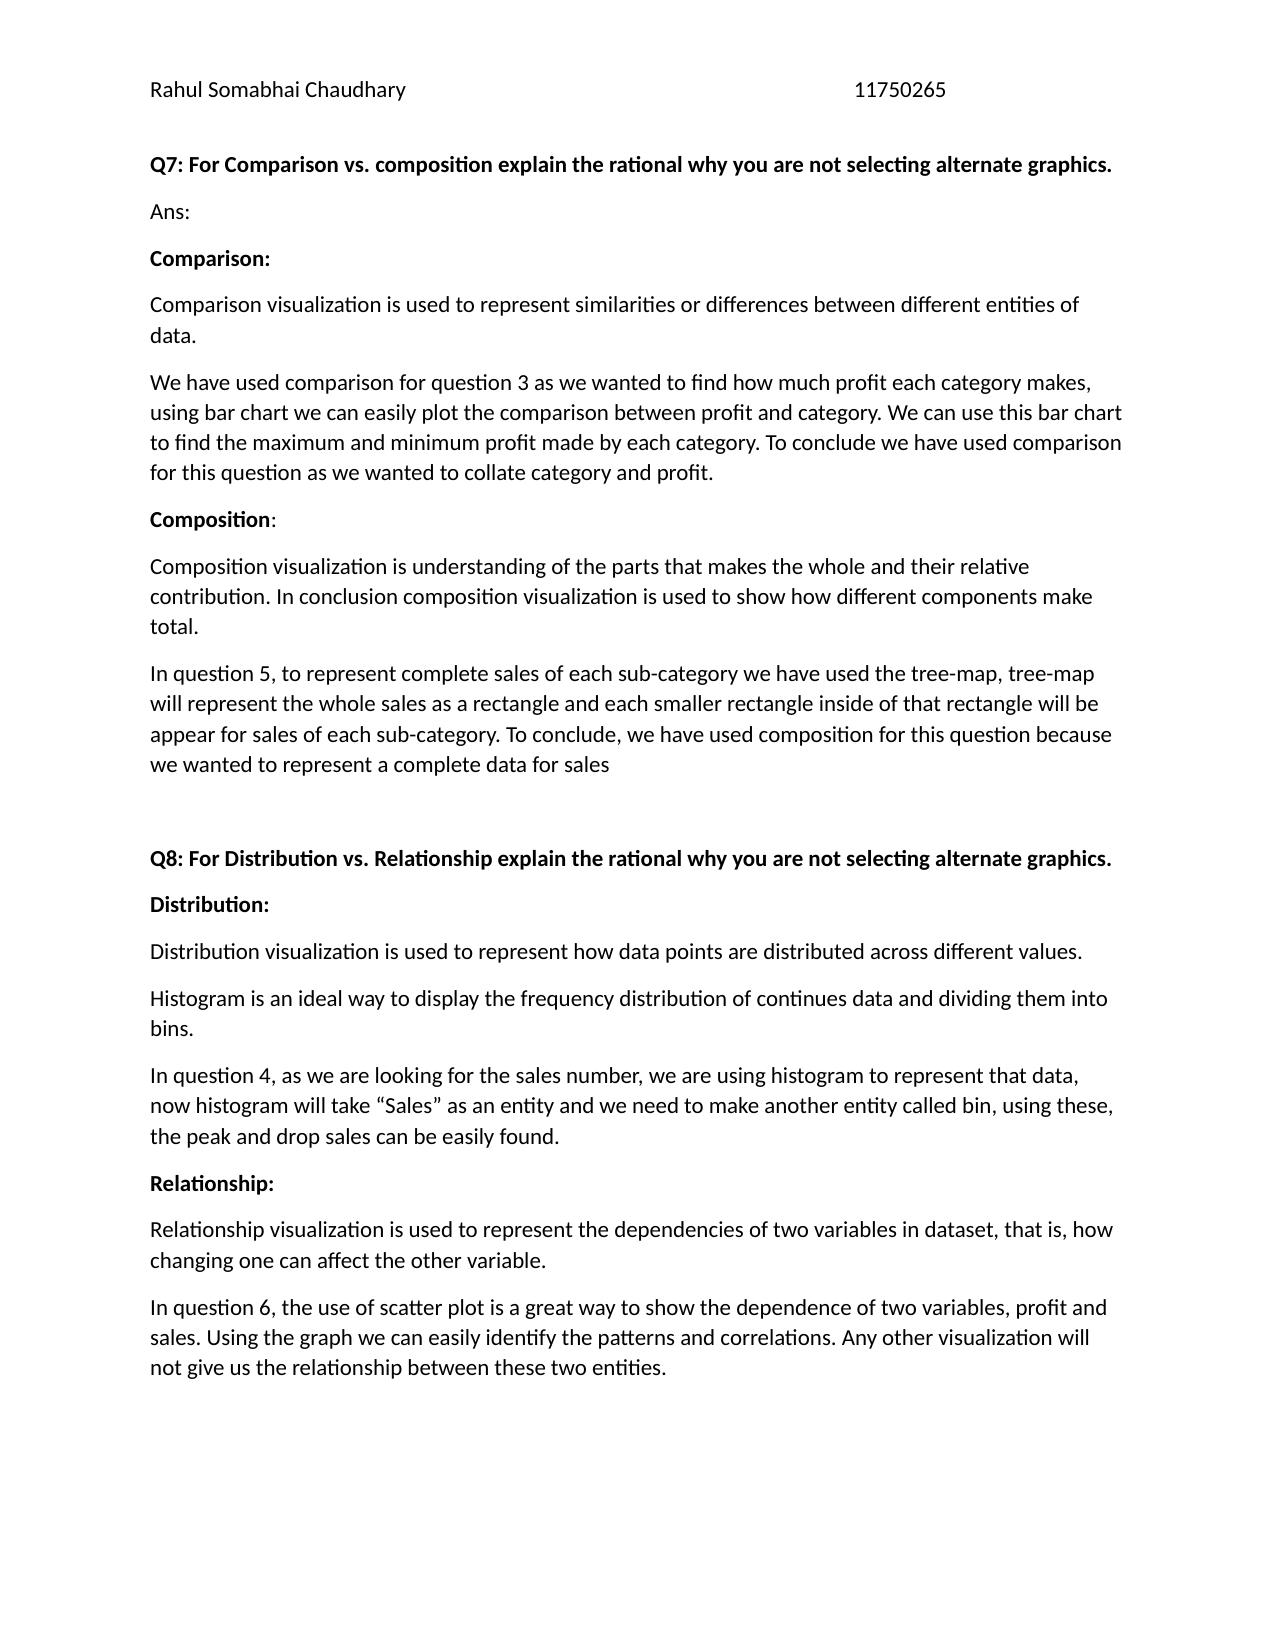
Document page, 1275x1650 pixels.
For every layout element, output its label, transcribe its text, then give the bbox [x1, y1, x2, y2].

text Composition: [150, 505, 1125, 533]
text Ans: [150, 197, 1125, 225]
text Relationship: [150, 1169, 1125, 1197]
text Comparison: [150, 244, 1125, 272]
text Q7: For Comparison vs. composition explain the rational why you are not selecting alternate graphics. [150, 150, 1125, 178]
text Relationship visualization is used to represent the dependencies of two variables in dataset, that is, how changing one can affect the other variable. [150, 1216, 1125, 1274]
text Histogram is an ideal way to display the frequency distribution of continues data and dividing them into bins. [150, 984, 1125, 1043]
text Q8: For Distribution vs. Relationship explain the rational why you are not selecting alternate graphics. [150, 844, 1125, 872]
text In question 6, the use of scatter plot is a great way to show the dependence of two variables, profit and sales. Using the graph we can easily identify the patterns and correlations. Any other visualization will not give us the relationship between these two entities. [150, 1293, 1125, 1381]
text In question 5, to represent complete sales of each sub-category we have used the tree-map, tree-map will represent the whole sales as a rectangle and each smaller rectangle inside of that rectangle will be appear for sales of each sub-category. To conclude, we have used composition for this question because we wanted to represent a complete data for sales [150, 659, 1125, 778]
text Composition visualization is understanding of the parts that makes the whole and their relative contribution. In conclusion composition visualization is used to show how different components make total. [150, 552, 1125, 641]
text In question 4, as we are looking for the sales number, we are using histogram to represent that data, now histogram will take “Sales” as an entity and we need to make another entity called bin, using these, the peak and drop sales can be easily found. [150, 1061, 1125, 1150]
text Comparison visualization is used to represent similarities or differences between different entities of data. [150, 291, 1125, 349]
text We have used comparison for question 3 as we wanted to find how much profit each category makes, using bar chart we can easily plot the comparison between profit and category. We can use this bar chart to find the maximum and minimum profit made by each category. To conclude we have used comparison for this question as we wanted to collate category and profit. [150, 368, 1125, 486]
text Distribution visualization is used to represent how data points are distributed across different values. [150, 937, 1125, 966]
text Distribution: [150, 891, 1125, 919]
